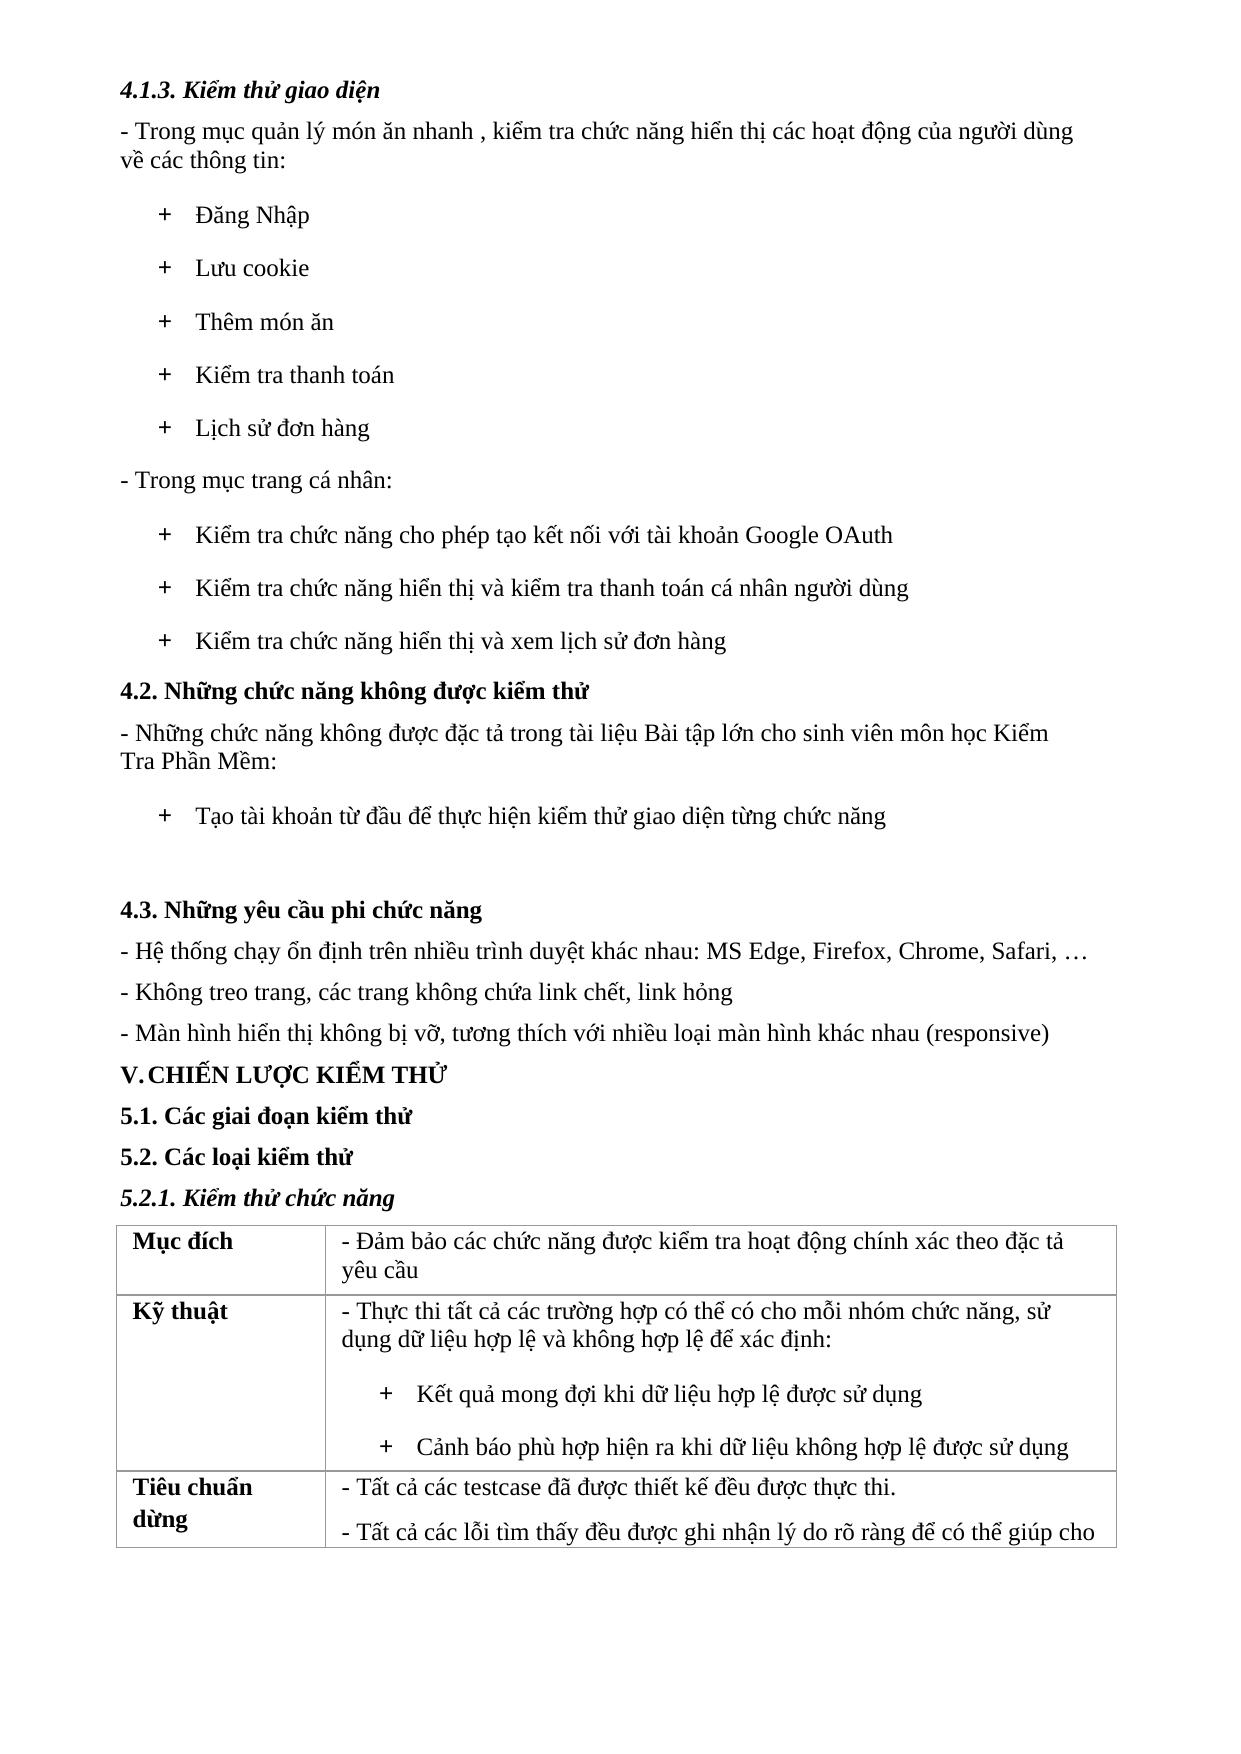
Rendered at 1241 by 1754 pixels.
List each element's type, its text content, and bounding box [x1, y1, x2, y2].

list Trong mục quản lý món ăn nhanh , kiểm tra chức năng hiển thị các hoạt động của người dùng về các thông tin: [120, 116, 1087, 174]
table_header - Đảm bảo các chức năng được kiểm tra hoạt động chính xác theo đặc tả yêu cầu [326, 1226, 1116, 1294]
subtitle Kiểm thử giao diện [120, 75, 1132, 104]
subtitle Các giai đoạn kiểm thử [120, 1101, 1132, 1130]
list Kiểm tra chức năng hiển thị và kiểm tra thanh toán cá nhân người dùng [158, 559, 1132, 611]
list Thêm món ăn [158, 293, 1132, 344]
list Kiểm tra chức năng cho phép tạo kết nối với tài khoản Google OAuth [158, 506, 1132, 557]
subtitle Những yêu cầu phi chức năng [120, 895, 1132, 923]
list Không treo trang, các trang không chứa link chết, link hỏng [120, 977, 1132, 1006]
list Đăng Nhập [158, 186, 1132, 238]
list Lưu cookie [158, 239, 1132, 291]
list Kiểm tra chức năng hiển thị và xem lịch sử đơn hàng [158, 613, 1132, 664]
list Trong mục trang cá nhân: [120, 465, 1132, 493]
table_header Mục đích [117, 1226, 325, 1294]
subtitle Kiểm thử chức năng [120, 1183, 1132, 1212]
subtitle Những chức năng không được kiểm thử [120, 676, 1132, 705]
list Những chức năng không được đặc tả trong tài liệu Bài tập lớn cho sinh viên môn học Kiểm Tra Phần Mềm: [120, 718, 1089, 775]
subtitle CHIẾN LƯỢC KIỂM THỬ [120, 1060, 1132, 1088]
table_cell Kỹ thuật [117, 1296, 325, 1470]
list Tạo tài khoản từ đầu để thực hiện kiểm thử giao diện từng chức năng [158, 788, 1132, 839]
list Lịch sử đơn hàng [158, 399, 1132, 450]
table_cell Tiêu chuẩn dừng [117, 1472, 325, 1547]
list Hệ thống chạy ổn định trên nhiều trình duyệt khác nhau: MS Edge, Firefox, Chrome, Safari, … [120, 936, 1132, 965]
subtitle Các loại kiểm thử [120, 1142, 1132, 1171]
list Kiểm tra thanh toán [158, 346, 1132, 397]
table_cell Tất cả các testcase đã được thiết kế đều được thực thi. Tất cả các lỗi tìm thấy đều được ghi nhận lý do rõ ràng để có thể giúp cho [326, 1472, 1116, 1547]
list Màn hình hiển thị không bị vỡ, tương thích với nhiều loại màn hình khác nhau (responsive) [120, 1018, 1132, 1047]
table_cell Thực thi tất cả các trường hợp có thể có cho mỗi nhóm chức năng, sử dụng dữ liệu hợp lệ và không hợp lệ để xác định: Kết quả mong đợi khi dữ liệu hợp lệ được sử dụng Cảnh báo phù hợp hiện ra khi dữ liệu không hợp lệ được sử dụng [326, 1296, 1116, 1470]
